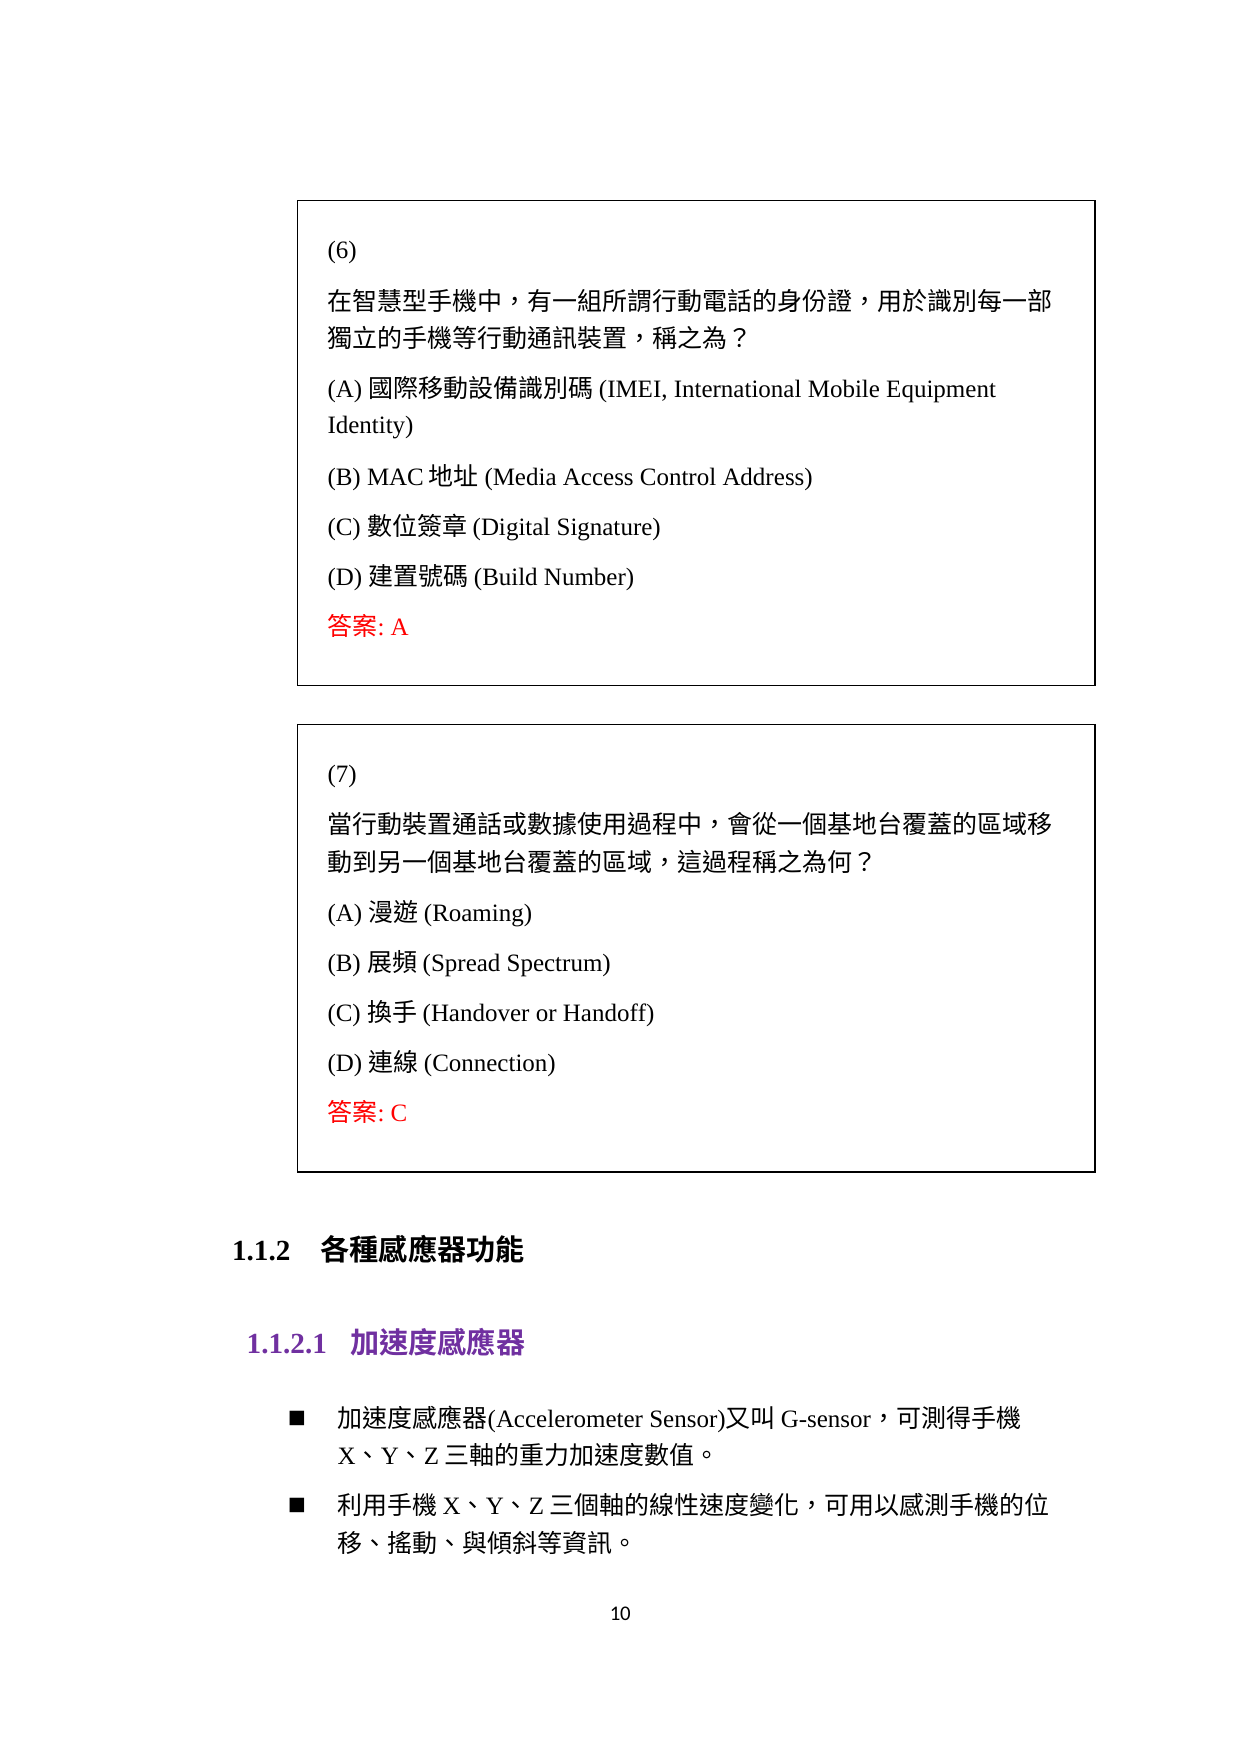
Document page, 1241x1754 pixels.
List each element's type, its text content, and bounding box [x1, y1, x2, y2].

list 利用手機X、Y、Z三個軸的線性速度變化，可用以感測手機的位移、搖動、與傾斜等資訊。 [287, 1485, 1053, 1560]
list 加速度感應器(Accelerometer Sensor)又叫G-sensor，可測得手機X、Y、Z三軸的重力加速度數值。 [287, 1397, 1053, 1472]
subtitle 各種感應器功能 [232, 1210, 1053, 1285]
subtitle 加速度感應器 [246, 1304, 1053, 1379]
table_header (6) 在智慧型手機中，有一組所謂行動電話的身份證，用於識別每一部獨立的手機等行動通訊裝置，稱之為？ (A) 國際移動設備識別碼 (IMEI, International Mobile Equipment Identity) (B) MAC地址 (Media Access Control Address) (C) 數位簽章 (Digital Signature) (D) 建置號碼 (Build Number) 答案: A [298, 201, 1094, 685]
table_header (7) 當行動裝置通話或數據使用過程中，會從一個基地台覆蓋的區域移動到另一個基地台覆蓋的區域，這過程稱之為何？ (A) 漫遊 (Roaming) (B) 展頻 (Spread Spectrum) (C) 換手 (Handover or Handoff) (D) 連線 (Connection) 答案: C [298, 725, 1094, 1171]
